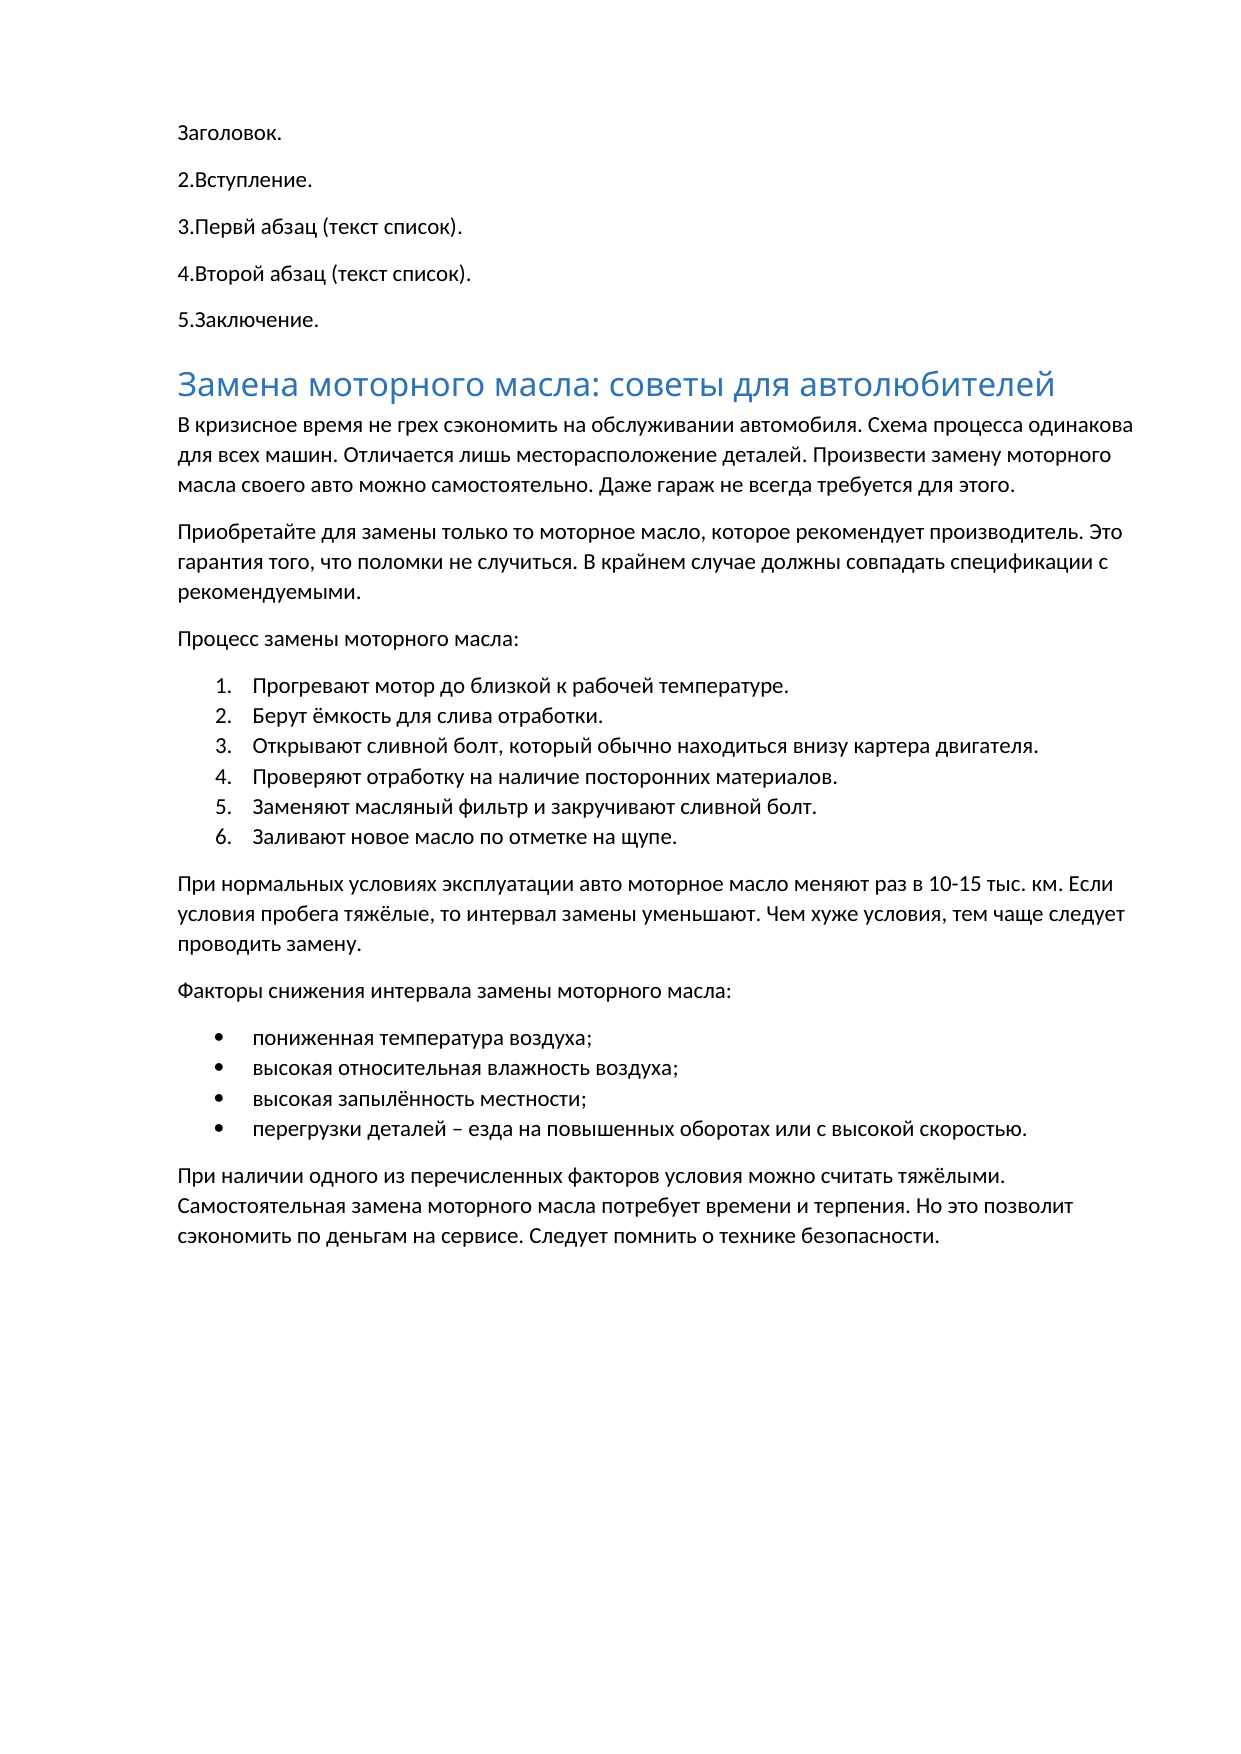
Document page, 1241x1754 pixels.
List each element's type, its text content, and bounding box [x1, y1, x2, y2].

list Заливают новое масло по отметке на щупе. [215, 822, 1152, 850]
text При нормальных условиях эксплуатации авто моторное масло меняют раз в 10-15 тыс. км. Если условия пробега тяжёлые, то интервал замены уменьшают. Чем хуже условия, тем чаще следует проводить замену. [177, 869, 1152, 958]
text 4.Второй абзац (текст список). [177, 259, 1152, 287]
text При наличии одного из перечисленных факторов условия можно считать тяжёлыми. Самостоятельная замена моторного масла потребует времени и терпения. Но это позволит сэкономить по деньгам на сервисе. Следует помнить о технике безопасности. [177, 1161, 1152, 1249]
list высокая относительная влажность воздуха; [215, 1053, 1152, 1082]
text 2.Вступление. [177, 165, 1152, 193]
text Процесс замены моторного масла: [177, 624, 1152, 652]
subtitle Замена моторного масла: советы для автолюбителей [177, 361, 1152, 406]
list Открывают сливной болт, который обычно находиться внизу картера двигателя. [215, 732, 1152, 760]
list Заменяют масляный фильтр и закручивают сливной болт. [215, 792, 1152, 820]
list Берут ёмкость для слива отработки. [215, 701, 1152, 729]
list перегрузки деталей – езда на повышенных оборотах или с высокой скоростью. [215, 1114, 1152, 1142]
text Заголовок. [177, 118, 1152, 146]
list высокая запылённость местности; [215, 1084, 1152, 1112]
text Приобретайте для замены только то моторное масло, которое рекомендует производитель. Это гарантия того, что поломки не случиться. В крайнем случае должны совпадать спецификации с рекомендуемыми. [177, 517, 1152, 606]
list Проверяют отработку на наличие посторонних материалов. [215, 762, 1152, 790]
text Факторы снижения интервала замены моторного масла: [177, 976, 1152, 1004]
list пониженная температура воздуха; [215, 1023, 1152, 1051]
text 3.Первй абзац (текст список). [177, 212, 1152, 240]
text 5.Заключение. [177, 306, 1152, 334]
list Прогревают мотор до близкой к рабочей температуре. [215, 671, 1152, 699]
text В кризисное время не грех сэкономить на обслуживании автомобиля. Схема процесса одинакова для всех машин. Отличается лишь месторасположение деталей. Произвести замену моторного масла своего авто можно самостоятельно. Даже гараж не всегда требуется для этого. [177, 410, 1152, 498]
